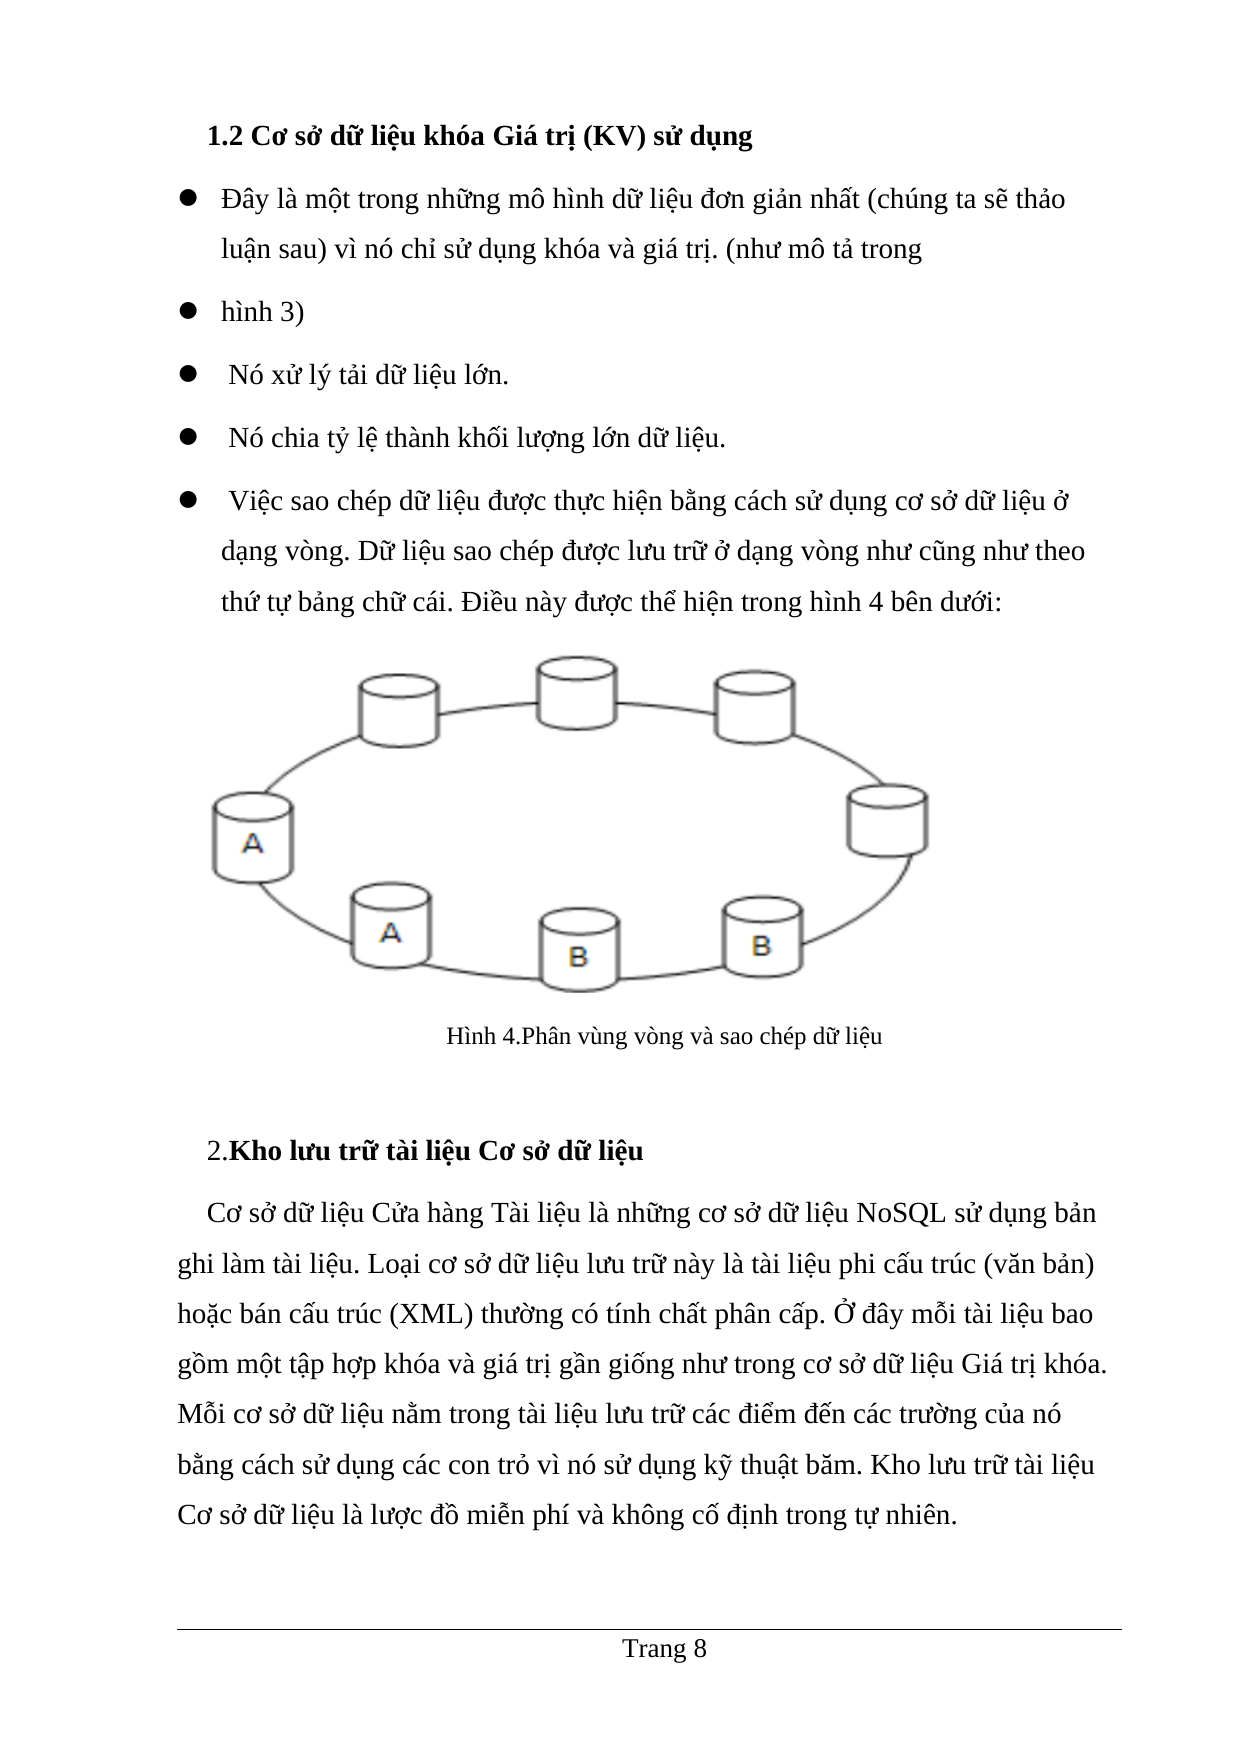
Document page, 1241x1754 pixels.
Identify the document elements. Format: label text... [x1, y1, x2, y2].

text Cơ sở dữ liệu Cửa hàng Tài liệu là những cơ sở dữ liệu NoSQL sử dụng bản ghi làm tài liệu. Loại cơ sở dữ liệu lưu trữ này là tài liệu phi cấu trúc (văn bản) hoặc bán cấu trúc (XML) thường có tính chất phân cấp. Ở đây mỗi tài liệu bao gồm một tập hợp khóa và giá trị gần giống như trong cơ sở dữ liệu Giá trị khóa. Mỗi cơ sở dữ liệu nằm trong tài liệu lưu trữ các điểm đến các trường của nó bằng cách sử dụng các con trỏ vì nó sử dụng kỹ thuật băm. Kho lưu trữ tài liệu Cơ sở dữ liệu là lược đồ miễn phí và không cố định trong tự nhiên. [177, 1195, 1122, 1531]
picture [177, 646, 1042, 994]
text Hình 4.Phân vùng vòng và sao chép dữ liệu [177, 1021, 1122, 1050]
text 2.Kho lưu trữ tài liệu Cơ sở dữ liệu [177, 1133, 1122, 1166]
list hình 3) [177, 294, 1122, 328]
list Đây là một trong những mô hình dữ liệu đơn giản nhất (chúng ta sẽ thảo luận sau) vì nó chỉ sử dụng khóa và giá trị. (như mô tả trong [177, 181, 1122, 265]
list Nó xử lý tải dữ liệu lớn. [177, 357, 1122, 391]
list Nó chia tỷ lệ thành khối lượng lớn dữ liệu. [177, 420, 1122, 454]
list Việc sao chép dữ liệu được thực hiện bằng cách sử dụng cơ sở dữ liệu ở dạng vòng. Dữ liệu sao chép được lưu trữ ở dạng vòng như cũng như theo thứ tự bảng chữ cái. Điều này được thể hiện trong hình 4 bên dưới: [177, 483, 1122, 617]
text 1.2 Cơ sở dữ liệu khóa Giá trị (KV) sử dụng [177, 118, 1122, 152]
